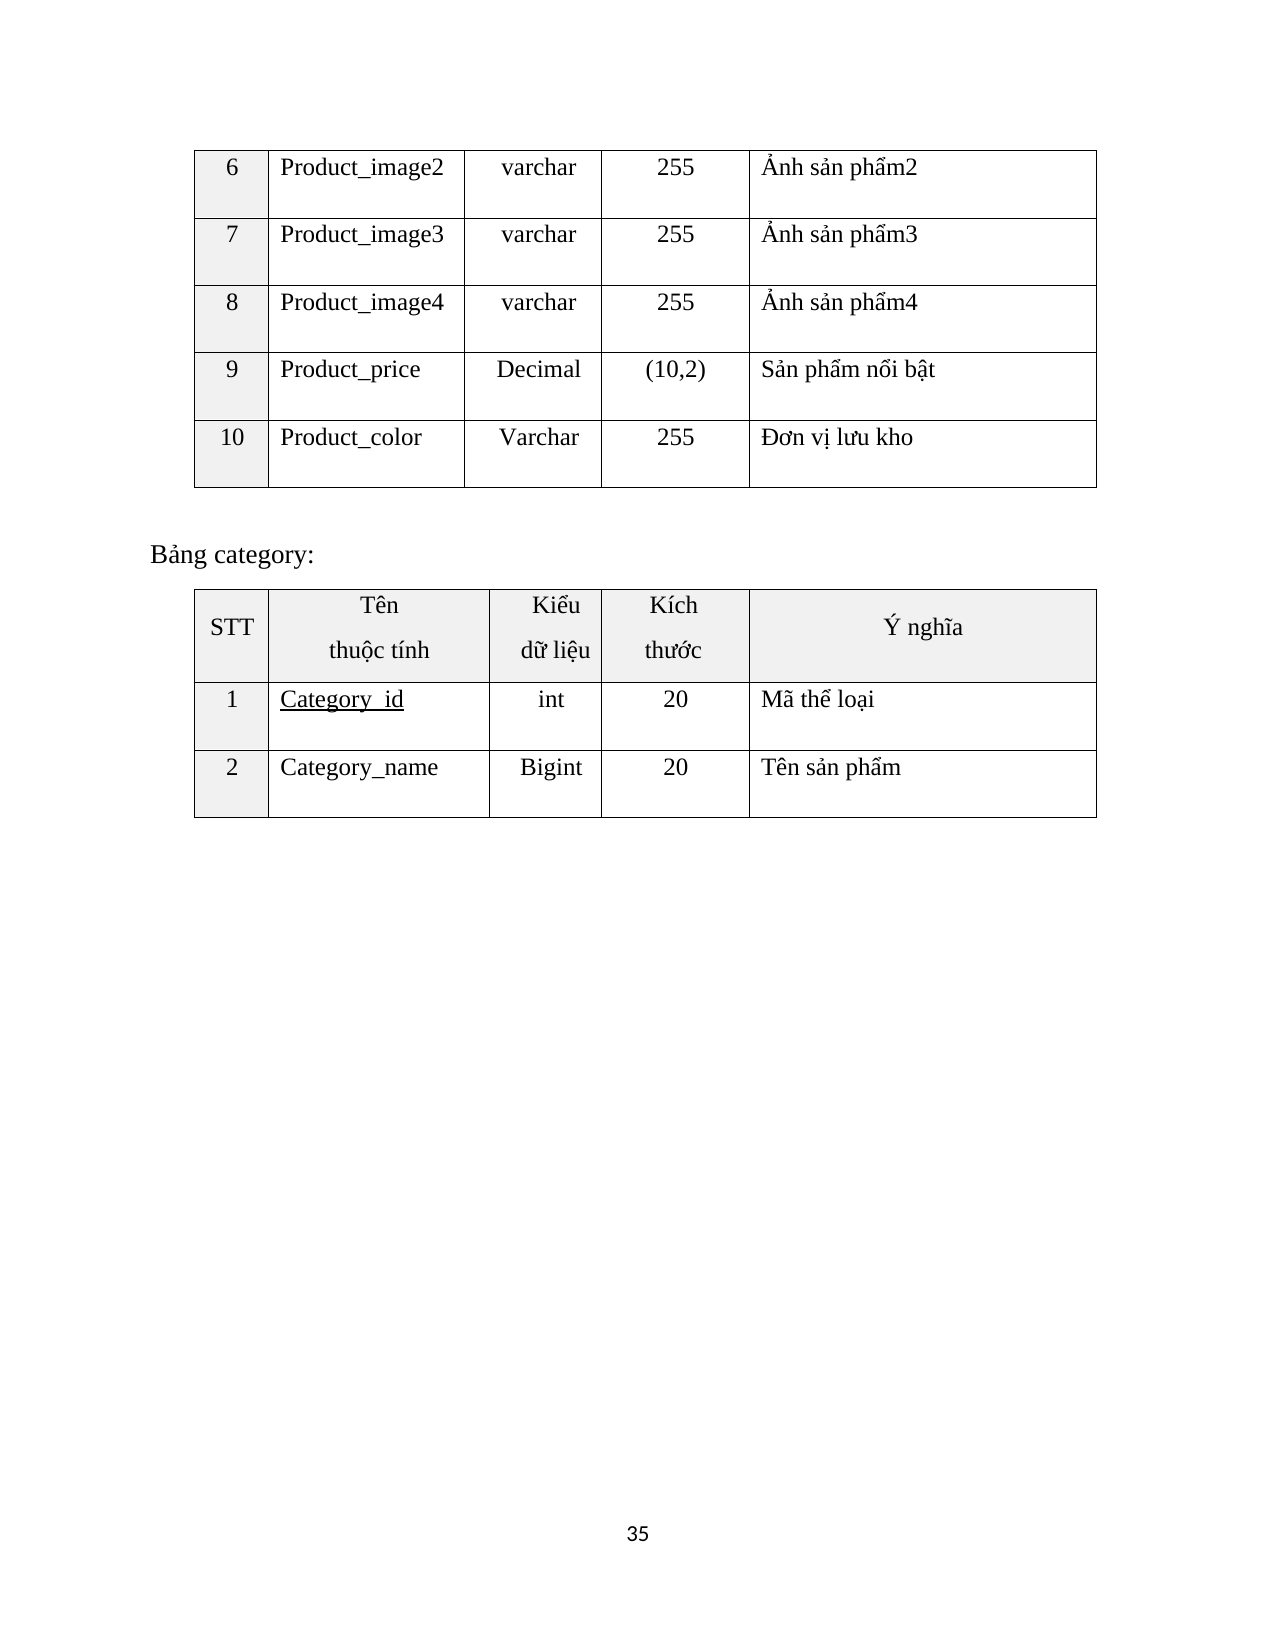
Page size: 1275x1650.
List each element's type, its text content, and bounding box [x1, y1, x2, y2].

table_header Ý nghĩa [750, 590, 1096, 682]
table_cell 255 [602, 286, 749, 352]
table_cell 20 [602, 751, 749, 817]
table_cell Category_name [269, 751, 489, 817]
table_cell 255 [602, 421, 749, 487]
table_cell Đơn vị lưu kho [750, 421, 1096, 487]
table_cell Ảnh sản phẩm4 [750, 286, 1096, 352]
table_cell Ảnh sản phẩm2 [750, 151, 1096, 217]
table_cell Sản phẩm nổi bật [750, 353, 1096, 419]
table_cell Tên sản phẩm [750, 751, 1096, 817]
table_cell 6 [195, 151, 268, 217]
table_cell Mã thể loại [750, 683, 1096, 749]
table_cell Product_color [269, 421, 464, 487]
table_header Kiểu dữ liệu [490, 590, 601, 682]
table_cell varchar [465, 151, 601, 217]
table_cell 2 [195, 751, 268, 817]
table_cell Product_image3 [269, 219, 464, 285]
table_cell Product_price [269, 353, 464, 419]
table_cell Ảnh sản phẩm3 [750, 219, 1096, 285]
table_cell varchar [465, 219, 601, 285]
table_cell Product_image2 [269, 151, 464, 217]
table_cell 7 [195, 219, 268, 285]
table_header Kích thước [602, 590, 749, 682]
table_cell varchar [465, 286, 601, 352]
table_cell (10,2) [602, 353, 749, 419]
table_cell 255 [602, 151, 749, 217]
table_cell 255 [602, 219, 749, 285]
table_cell 1 [195, 683, 268, 749]
table_cell Category_id [269, 683, 489, 749]
table_header STT [195, 590, 268, 682]
table_cell 8 [195, 286, 268, 352]
table_cell Bigint [490, 751, 601, 817]
text Bảng category: [150, 538, 1125, 569]
table_cell 9 [195, 353, 268, 419]
table_cell 10 [195, 421, 268, 487]
table_header Tên thuộc tính [269, 590, 489, 682]
table_cell Decimal [465, 353, 601, 419]
table_cell Product_image4 [269, 286, 464, 352]
table_cell int [490, 683, 601, 749]
table_cell Varchar [465, 421, 601, 487]
table_cell 20 [602, 683, 749, 749]
